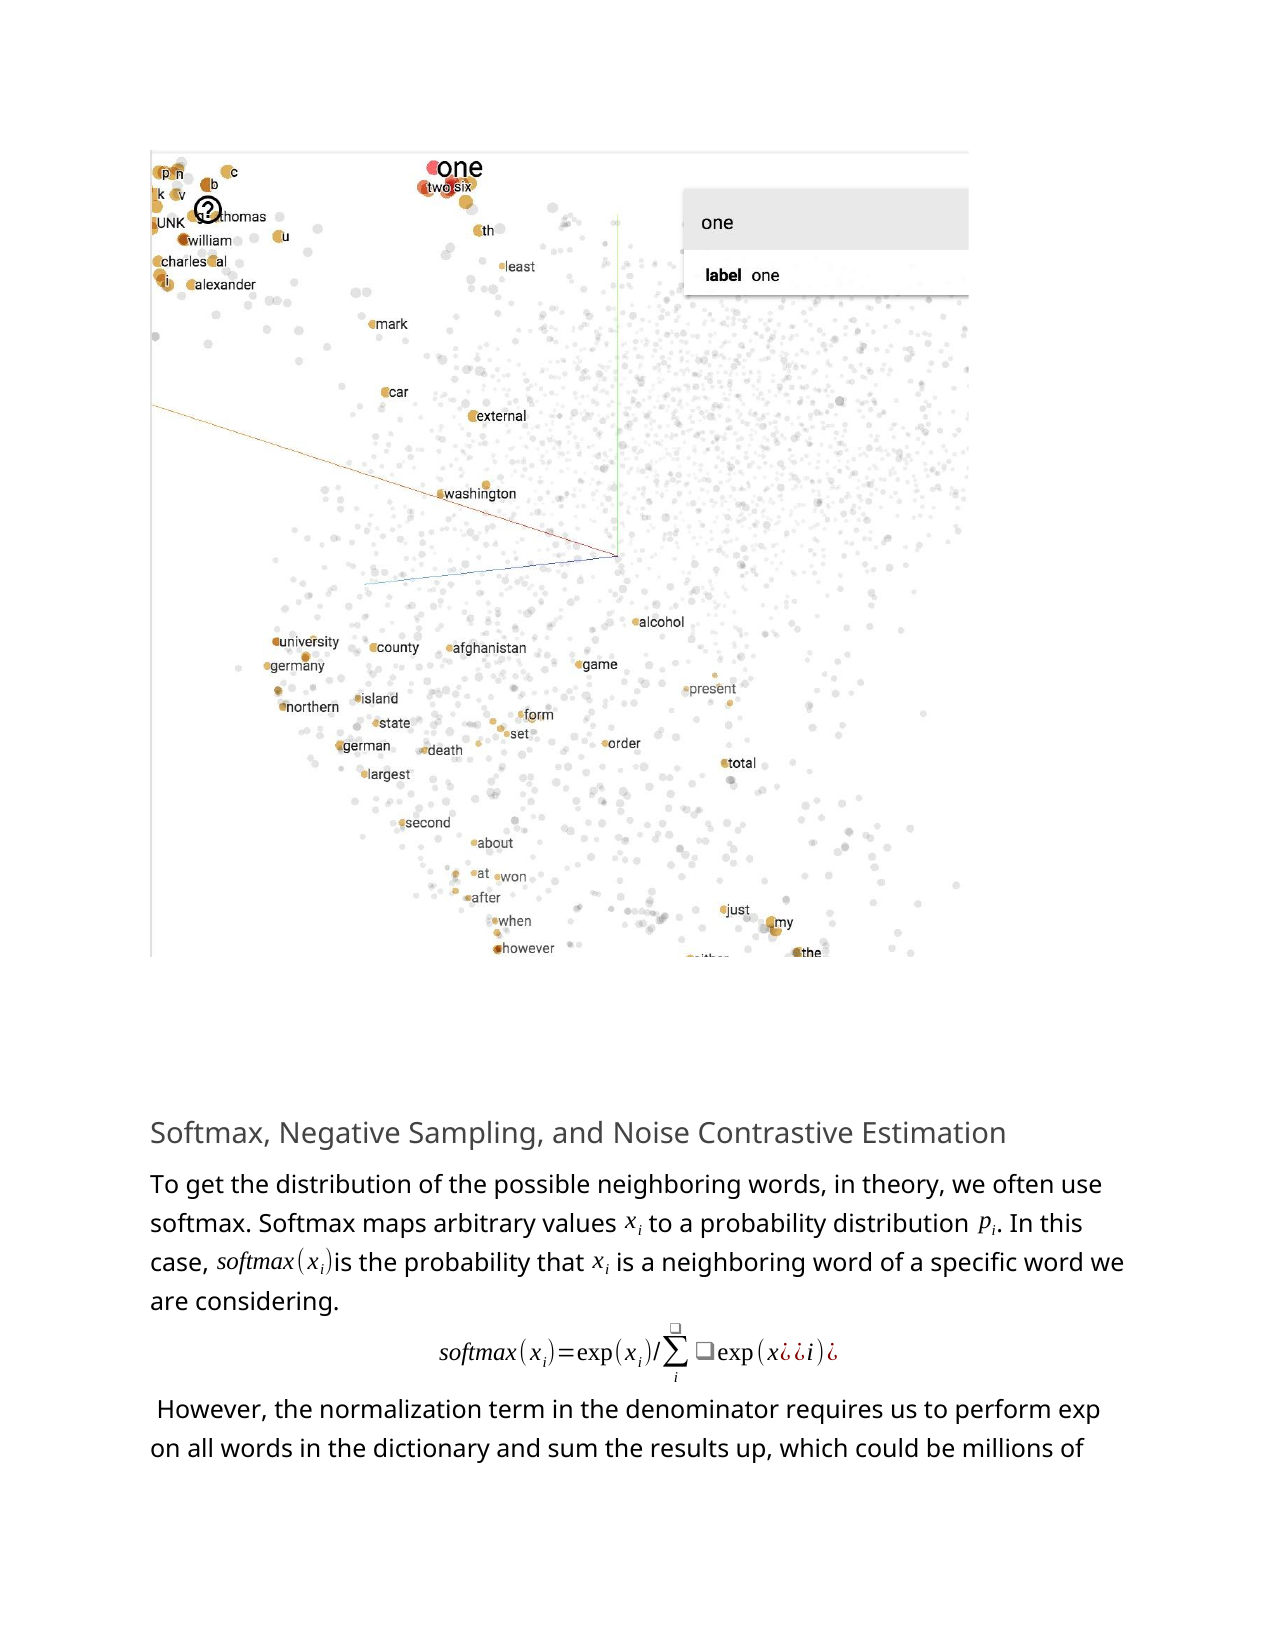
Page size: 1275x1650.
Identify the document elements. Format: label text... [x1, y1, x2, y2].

picture [150, 150, 969, 957]
subtitle Softmax, Negative Sampling, and Noise Contrastive Estimation [150, 1113, 1125, 1152]
text To get the distribution of the possible neighboring words, in theory, we often use softmax. Softmax maps arbitrary values to a probability distribution . In this case, is the probability that is a neighboring word of a specific word we are considering. [150, 1167, 1125, 1318]
